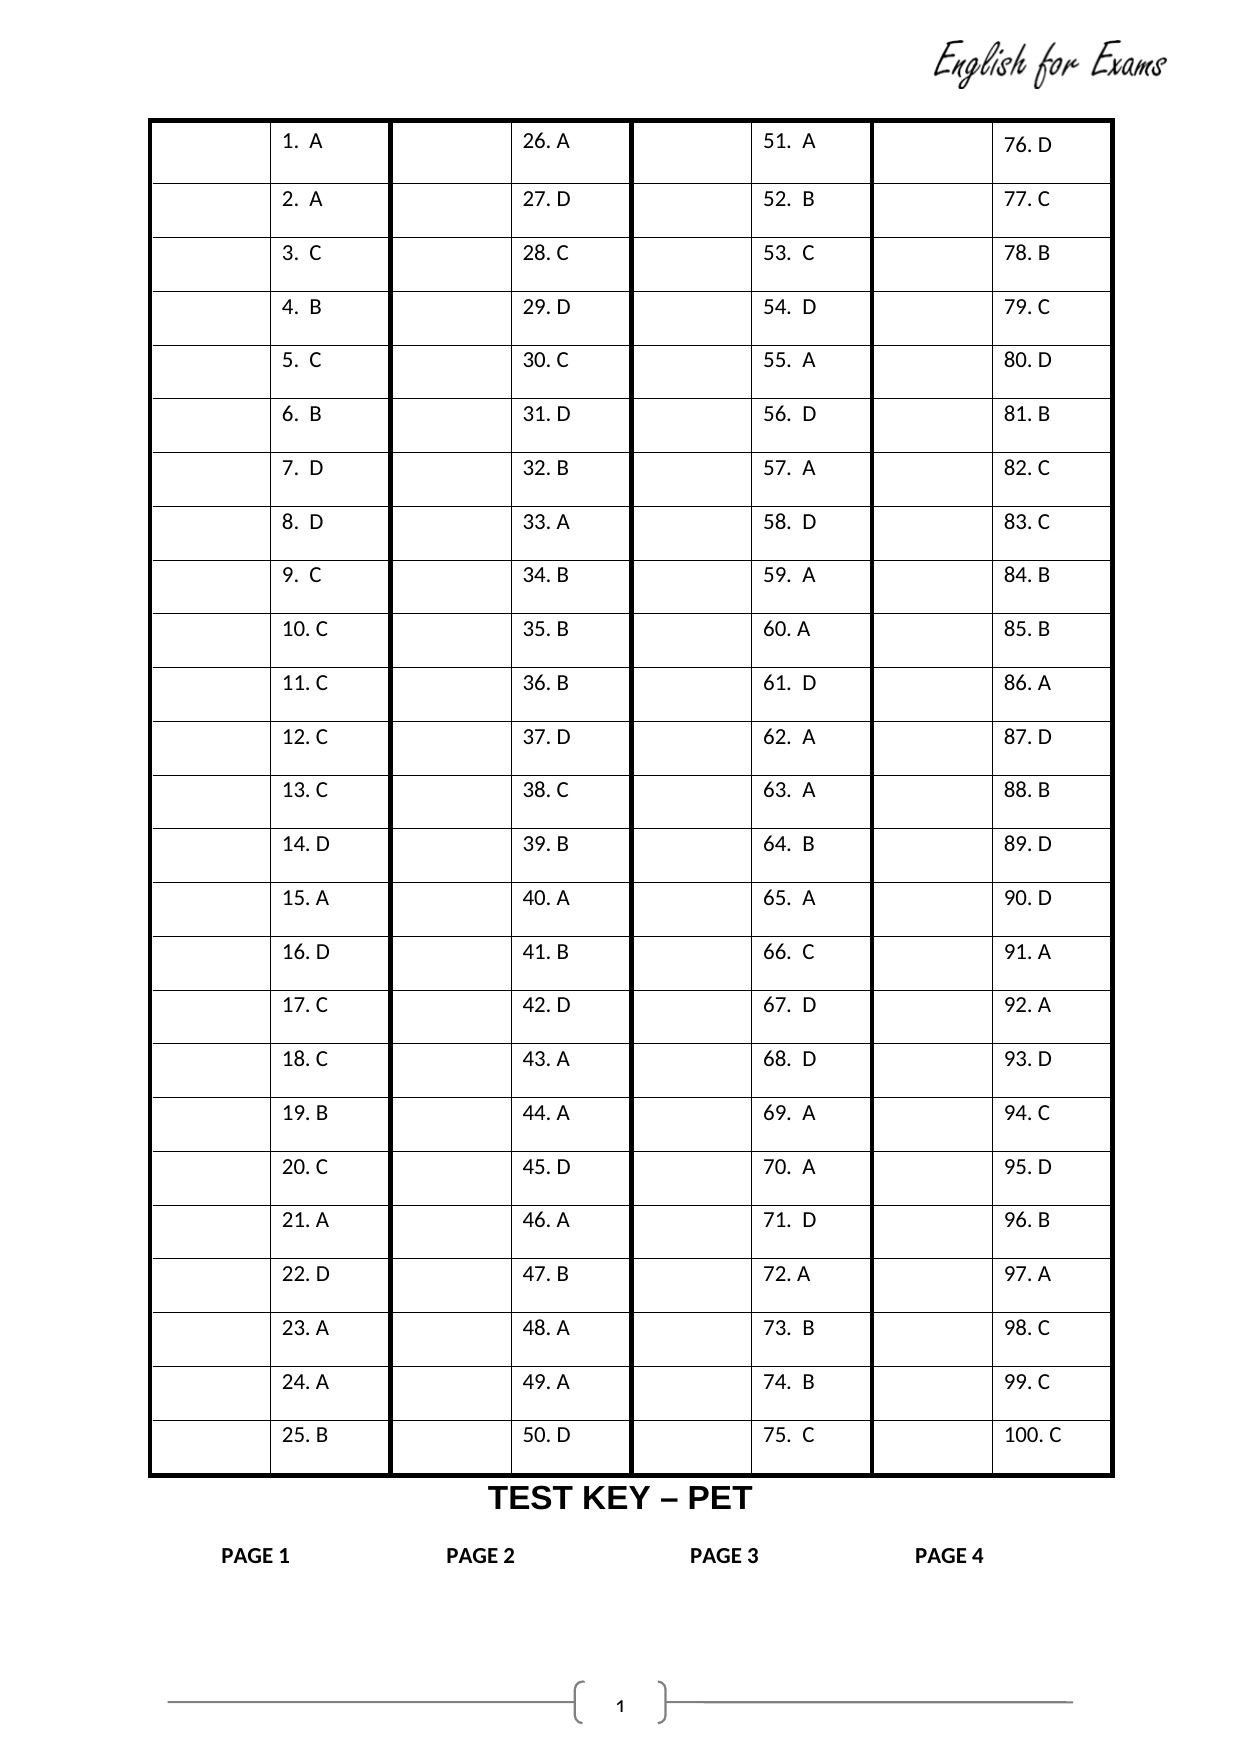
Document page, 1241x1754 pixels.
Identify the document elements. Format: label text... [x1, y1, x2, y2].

table_cell [152, 561, 270, 613]
table_cell 96. B [993, 1206, 1110, 1258]
table_cell 35. B [512, 614, 629, 667]
table_cell [393, 776, 511, 828]
table_cell [874, 346, 992, 398]
table_cell [874, 184, 992, 237]
table_cell [634, 292, 751, 344]
table_cell [152, 1421, 270, 1473]
table_cell 81. B [993, 399, 1110, 452]
table_cell 58. D [752, 507, 870, 559]
table_cell [393, 883, 511, 936]
table_cell [874, 614, 992, 667]
table_cell 7. D [271, 453, 388, 506]
table_cell 100. C [993, 1421, 1110, 1473]
table_header [393, 123, 511, 183]
table_cell [634, 1259, 751, 1312]
table_cell [152, 507, 270, 559]
table_cell 46. A [512, 1206, 629, 1258]
table_cell [634, 722, 751, 774]
table_cell 16. D [271, 937, 388, 989]
table_cell 88. B [993, 776, 1110, 828]
table_cell [152, 346, 270, 398]
table_cell 95. D [993, 1152, 1110, 1204]
table_cell 74. B [752, 1367, 870, 1419]
table_cell [393, 1259, 511, 1312]
table_cell [634, 399, 751, 452]
table_cell [634, 1421, 751, 1473]
table_cell [634, 1313, 751, 1366]
table_cell 9. C [271, 561, 388, 613]
table_cell [393, 1313, 511, 1366]
table_cell [393, 399, 511, 452]
table_cell 54. D [752, 292, 870, 344]
table_cell 49. A [512, 1367, 629, 1419]
table_cell 80. D [993, 346, 1110, 398]
table_cell [634, 346, 751, 398]
table_cell 61. D [752, 668, 870, 721]
table_cell 83. C [993, 507, 1110, 559]
table_cell 44. A [512, 1098, 629, 1151]
table_cell 52. B [752, 184, 870, 237]
table_cell 42. D [512, 991, 629, 1043]
table_cell [393, 238, 511, 291]
table_cell 36. B [512, 668, 629, 721]
table_cell 14. D [271, 829, 388, 882]
table_cell [393, 829, 511, 882]
table_cell 37. D [512, 722, 629, 774]
table_cell 56. D [752, 399, 870, 452]
table_cell [152, 614, 270, 667]
table_cell [393, 937, 511, 989]
table_cell [634, 453, 751, 506]
table_cell [874, 668, 992, 721]
table_header [634, 123, 751, 183]
table_cell [393, 1044, 511, 1097]
table_cell 63. A [752, 776, 870, 828]
table_cell 24. A [271, 1367, 388, 1419]
table_cell 78. B [993, 238, 1110, 291]
table_cell 2. A [271, 184, 388, 237]
table_cell 20. C [271, 1152, 388, 1204]
table_cell 27. D [512, 184, 629, 237]
table_cell [634, 776, 751, 828]
table_cell [152, 292, 270, 344]
table_cell [152, 184, 270, 237]
table_cell 57. A [752, 453, 870, 506]
table_cell 8. D [271, 507, 388, 559]
table_cell [634, 883, 751, 936]
table_cell [152, 722, 270, 774]
table_cell 6. B [271, 399, 388, 452]
table_header 1. A [271, 123, 388, 183]
table_cell [874, 238, 992, 291]
table_cell [152, 668, 270, 721]
table_cell 22. D [271, 1259, 388, 1312]
picture [931, 40, 1170, 89]
table_cell 18. C [271, 1044, 388, 1097]
table_cell [874, 883, 992, 936]
table_cell 91. A [993, 937, 1110, 989]
table_cell [634, 668, 751, 721]
table_cell 90. D [993, 883, 1110, 936]
table_cell [152, 453, 270, 506]
table_cell 73. B [752, 1313, 870, 1366]
table_cell 65. A [752, 883, 870, 936]
table_cell [874, 1152, 992, 1204]
table_cell 47. B [512, 1259, 629, 1312]
table_cell 89. D [993, 829, 1110, 882]
table_cell [634, 1367, 751, 1419]
table_cell 32. B [512, 453, 629, 506]
table_cell [152, 1098, 270, 1151]
table_cell 13. C [271, 776, 388, 828]
table_cell [874, 453, 992, 506]
table_cell 93. D [993, 1044, 1110, 1097]
table_cell [634, 238, 751, 291]
table_cell 29. D [512, 292, 629, 344]
table_cell [393, 292, 511, 344]
table_cell [393, 1152, 511, 1204]
table_cell [874, 292, 992, 344]
table_cell [874, 776, 992, 828]
table_cell 43. A [512, 1044, 629, 1097]
table_cell [874, 991, 992, 1043]
table_cell [152, 1313, 270, 1366]
table_cell 98. C [993, 1313, 1110, 1366]
table_cell 72. A [752, 1259, 870, 1312]
table_cell [874, 937, 992, 989]
table_header [874, 123, 992, 183]
table_cell [393, 507, 511, 559]
table_cell [393, 1367, 511, 1419]
table_cell 17. C [271, 991, 388, 1043]
table_cell 67. D [752, 991, 870, 1043]
table_cell 59. A [752, 561, 870, 613]
table_header 76. D [993, 123, 1110, 183]
table_cell [874, 1044, 992, 1097]
table_cell 45. D [512, 1152, 629, 1204]
table_cell [393, 614, 511, 667]
table_cell 62. A [752, 722, 870, 774]
table_cell 41. B [512, 937, 629, 989]
table_cell [634, 614, 751, 667]
table_cell 79. C [993, 292, 1110, 344]
table_cell 97. A [993, 1259, 1110, 1312]
table_cell 39. B [512, 829, 629, 882]
table_cell [634, 829, 751, 882]
table_cell [393, 668, 511, 721]
table_cell 85. B [993, 614, 1110, 667]
table_cell 5. C [271, 346, 388, 398]
table_cell [874, 507, 992, 559]
table_cell 33. A [512, 507, 629, 559]
table_cell [393, 346, 511, 398]
table_cell 64. B [752, 829, 870, 882]
table_cell 15. A [271, 883, 388, 936]
table_cell [393, 184, 511, 237]
table_cell [874, 1098, 992, 1151]
table_cell 53. C [752, 238, 870, 291]
table_cell [634, 507, 751, 559]
table_cell [152, 991, 270, 1043]
table_cell [152, 937, 270, 989]
table_cell [874, 1421, 992, 1473]
table_cell [152, 776, 270, 828]
table_cell [874, 1206, 992, 1258]
table_cell 25. B [271, 1421, 388, 1473]
table_cell [634, 991, 751, 1043]
table_cell 87. D [993, 722, 1110, 774]
table_cell [393, 991, 511, 1043]
text TEST KEY – PET [150, 1478, 1090, 1516]
table_cell [152, 238, 270, 291]
table_cell 3. C [271, 238, 388, 291]
table_cell 66. C [752, 937, 870, 989]
table_cell 40. A [512, 883, 629, 936]
table_cell 12. C [271, 722, 388, 774]
table_cell 48. A [512, 1313, 629, 1366]
table_cell 4. B [271, 292, 388, 344]
table_cell [874, 722, 992, 774]
table_cell 99. C [993, 1367, 1110, 1419]
table_cell [634, 1206, 751, 1258]
table_cell 55. A [752, 346, 870, 398]
table_cell 77. C [993, 184, 1110, 237]
table_cell 60. A [752, 614, 870, 667]
table_cell [634, 1152, 751, 1204]
table_cell 23. A [271, 1313, 388, 1366]
table_cell 92. A [993, 991, 1110, 1043]
table_cell 68. D [752, 1044, 870, 1097]
table_cell [393, 561, 511, 613]
table_cell 70. A [752, 1152, 870, 1204]
table_header 26. A [512, 123, 629, 183]
table_cell [152, 1206, 270, 1258]
table_cell 10. C [271, 614, 388, 667]
table_cell 94. C [993, 1098, 1110, 1151]
table_cell 82. C [993, 453, 1110, 506]
table_cell [152, 1259, 270, 1312]
table_cell [634, 561, 751, 613]
table_cell 84. B [993, 561, 1110, 613]
table_cell 69. A [752, 1098, 870, 1151]
table_cell [634, 184, 751, 237]
table_cell [393, 1206, 511, 1258]
table_cell [393, 453, 511, 506]
table_cell 38. C [512, 776, 629, 828]
table_cell 19. B [271, 1098, 388, 1151]
table_cell [152, 1044, 270, 1097]
table_cell [393, 722, 511, 774]
table_cell [634, 937, 751, 989]
table_cell 28. C [512, 238, 629, 291]
table_cell [152, 399, 270, 452]
table_cell 71. D [752, 1206, 870, 1258]
table_cell 11. C [271, 668, 388, 721]
table_header 51. A [752, 123, 870, 183]
table_cell 86. A [993, 668, 1110, 721]
table_cell [874, 1367, 992, 1419]
table_cell [152, 1367, 270, 1419]
table_cell 75. C [752, 1421, 870, 1473]
table_cell [874, 1259, 992, 1312]
table_cell 31. D [512, 399, 629, 452]
table_cell [874, 1313, 992, 1366]
table_cell [874, 561, 992, 613]
table_cell [874, 829, 992, 882]
table_cell 21. A [271, 1206, 388, 1258]
table_cell [874, 399, 992, 452]
table_cell [634, 1098, 751, 1151]
table_cell 50. D [512, 1421, 629, 1473]
table_cell [393, 1098, 511, 1151]
table_cell [152, 883, 270, 936]
table_cell [152, 829, 270, 882]
table_cell 34. B [512, 561, 629, 613]
table_cell [393, 1421, 511, 1473]
table_cell 30. C [512, 346, 629, 398]
table_header [152, 123, 270, 183]
table_cell [634, 1044, 751, 1097]
table_cell [152, 1152, 270, 1204]
